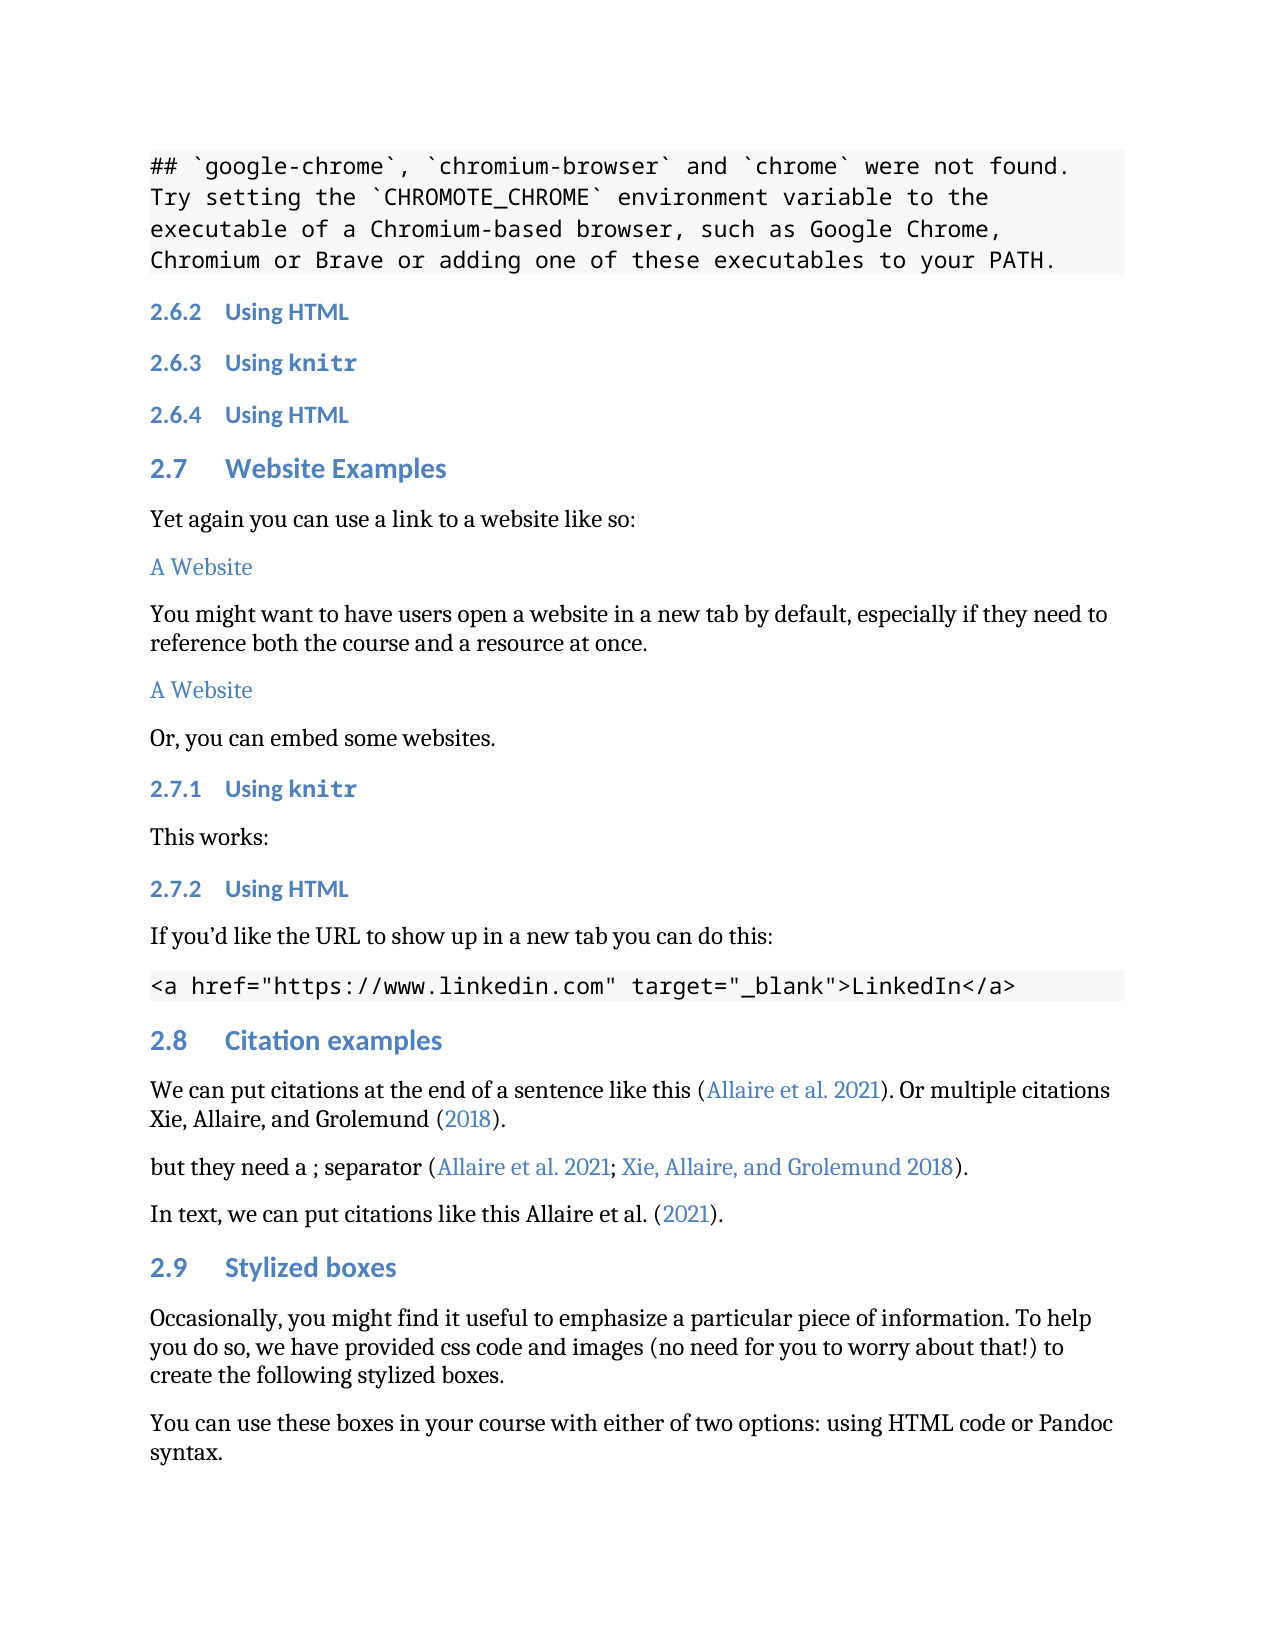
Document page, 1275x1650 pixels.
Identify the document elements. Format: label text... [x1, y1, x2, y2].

text A Website [150, 676, 1125, 705]
text <a href="https://www.linkedin.com" target="_blank">LinkedIn</a> [150, 970, 1125, 1001]
subtitle 2.7.2 Using HTML [150, 873, 1125, 903]
text This works: [150, 823, 1125, 852]
text A Website [150, 552, 1125, 581]
subtitle 2.6.2 Using HTML [150, 296, 1125, 326]
subtitle 2.7.1 Using knitr [150, 773, 1125, 804]
text You might want to have users open a website in a new tab by default, especially if they need to reference both the course and a resource at once. [150, 600, 1125, 657]
subtitle 2.9 Stylized boxes [150, 1249, 1125, 1285]
text You can use these boxes in your course with either of two options: using HTML code or Pandoc syntax. [150, 1409, 1125, 1466]
text In text, we can put citations like this Allaire et al. (2021). [150, 1200, 1125, 1229]
subtitle 2.6.4 Using HTML [150, 399, 1125, 430]
text We can put citations at the end of a sentence like this (Allaire et al. 2021). Or multiple citations Xie, Allaire, and Grolemund (2018). [150, 1076, 1125, 1134]
text Yet again you can use a link to a website like so: [150, 505, 1125, 534]
text Or, you can embed some websites. [150, 724, 1125, 752]
text but they need a ; separator (Allaire et al. 2021; Xie, Allaire, and Grolemund 2018). [150, 1152, 1125, 1181]
subtitle 2.8 Citation examples [150, 1022, 1125, 1057]
subtitle 2.6.3 Using knitr [150, 347, 1125, 378]
subtitle 2.7 Website Examples [150, 451, 1125, 486]
text If you’d like the URL to show up in a new tab you can do this: [150, 922, 1125, 951]
